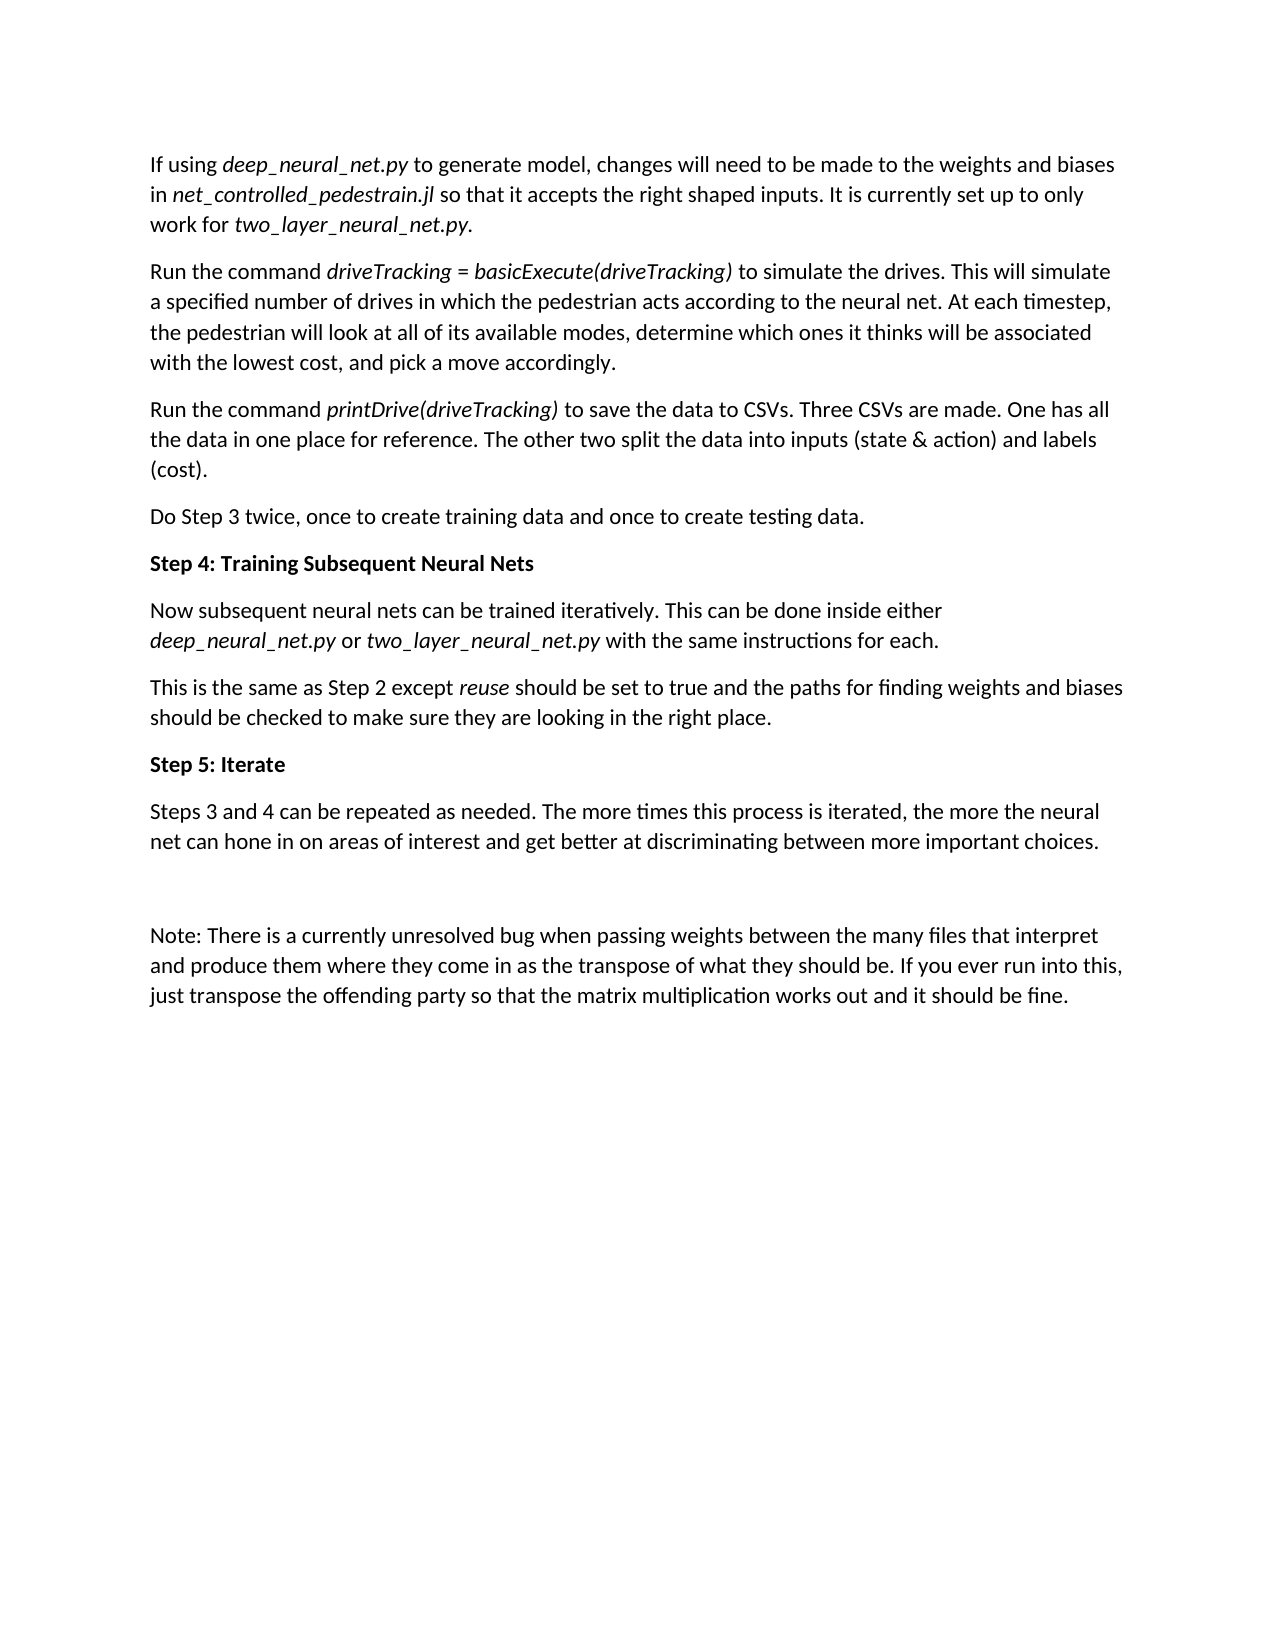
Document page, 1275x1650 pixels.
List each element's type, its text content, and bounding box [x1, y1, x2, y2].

text Run the command printDrive(driveTracking) to save the data to CSVs. Three CSVs are made. One has all the data in one place for reference. The other two split the data into inputs (state & action) and labels (cost). [150, 395, 1125, 483]
text Steps 3 and 4 can be repeated as needed. The more times this process is iterated, the more the neural net can hone in on areas of interest and get better at discriminating between more important choices. [150, 797, 1125, 855]
text Step 4: Training Subsequent Neural Nets [150, 549, 1125, 577]
text Run the command driveTracking = basicExecute(driveTracking) to simulate the drives. This will simulate a specified number of drives in which the pedestrian acts according to the neural net. At each timestep, the pedestrian will look at all of its available modes, determine which ones it thinks will be associated with the lowest cost, and pick a move accordingly. [150, 257, 1125, 376]
text Step 5: Iterate [150, 750, 1125, 778]
text Note: There is a currently unresolved bug when passing weights between the many files that interpret and produce them where they come in as the transpose of what they should be. If you ever run into this, just transpose the offending party so that the matrix multiplication works out and it should be fine. [150, 921, 1125, 1009]
text Do Step 3 twice, once to create training data and once to create testing data. [150, 502, 1125, 530]
text If using deep_neural_net.py to generate model, changes will need to be made to the weights and biases in net_controlled_pedestrain.jl so that it accepts the right shaped inputs. It is currently set up to only work for two_layer_neural_net.py. [150, 150, 1125, 238]
text Now subsequent neural nets can be trained iteratively. This can be done inside either deep_neural_net.py or two_layer_neural_net.py with the same instructions for each. [150, 596, 1125, 654]
text This is the same as Step 2 except reuse should be set to true and the paths for finding weights and biases should be checked to make sure they are looking in the right place. [150, 673, 1125, 731]
